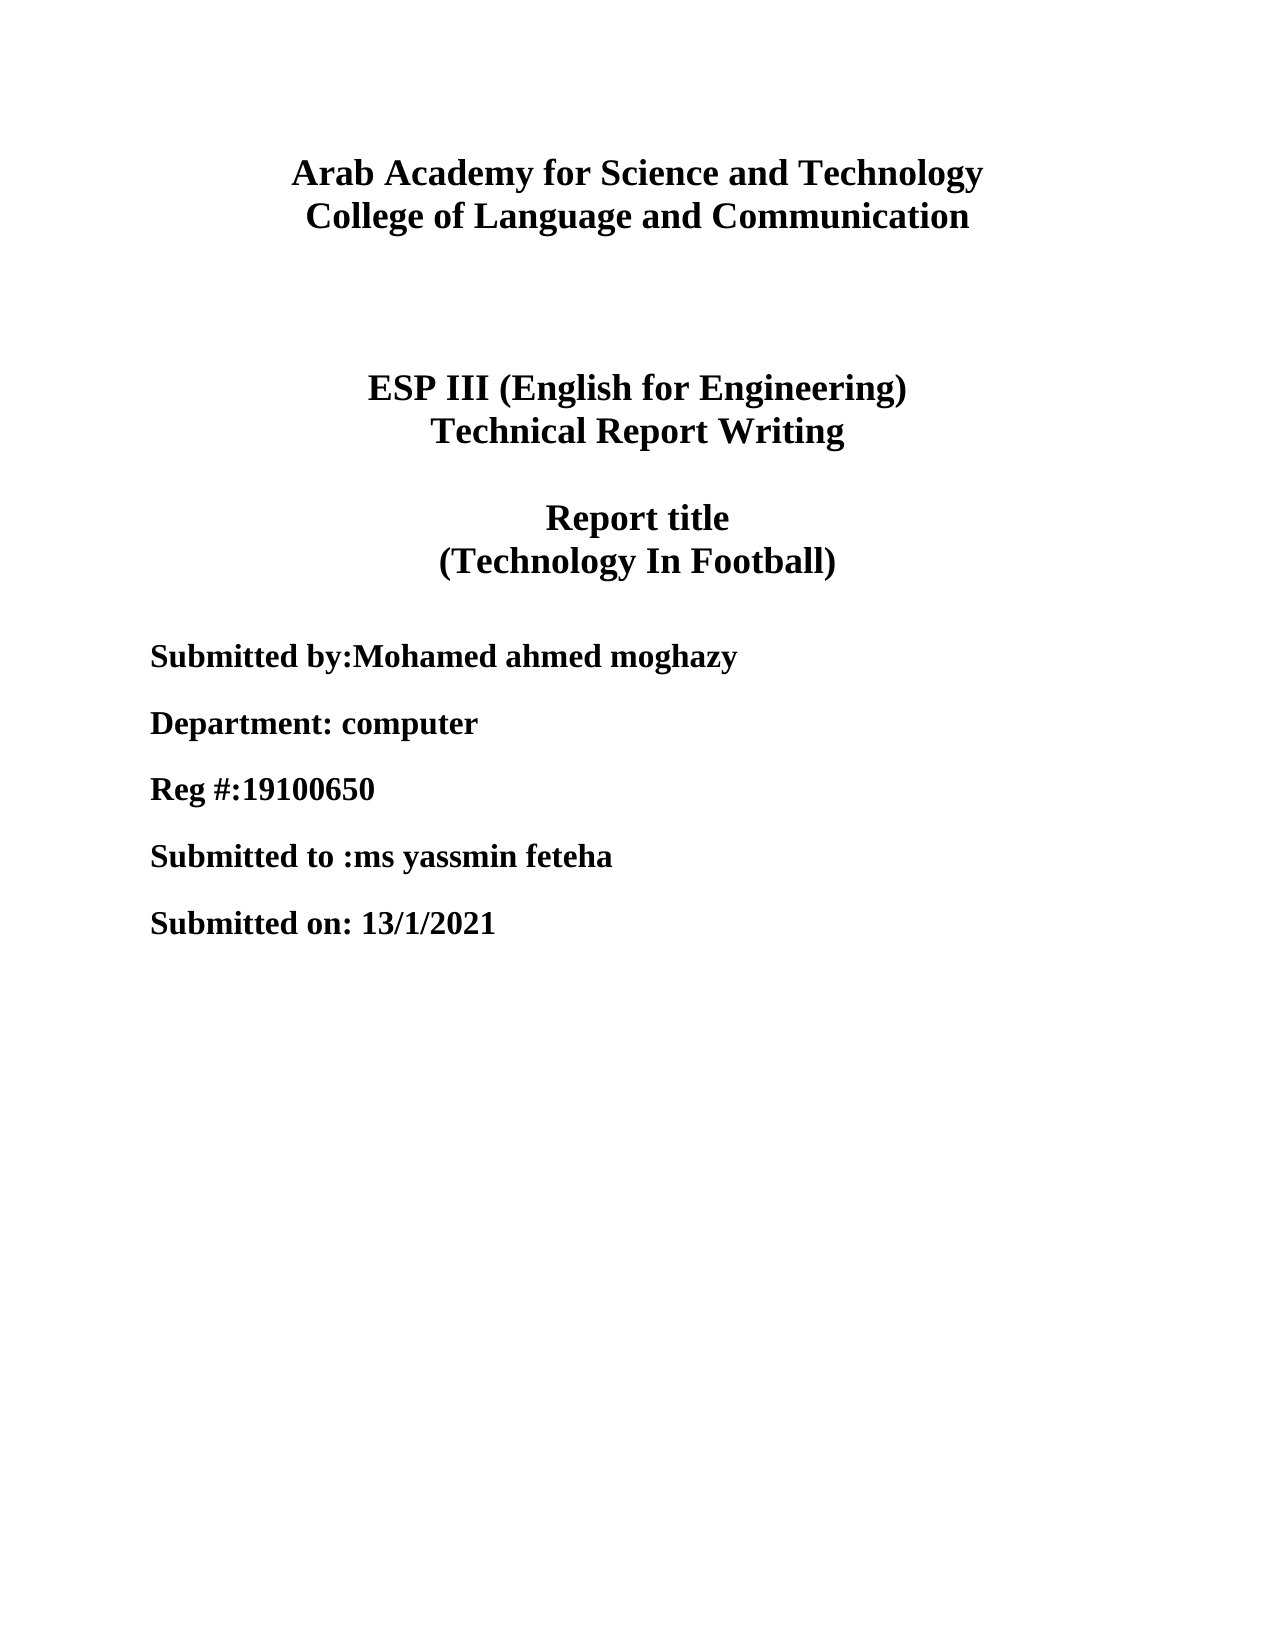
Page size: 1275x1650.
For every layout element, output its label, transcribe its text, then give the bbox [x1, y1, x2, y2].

text Submitted on: 13/1/2021 [150, 904, 1125, 942]
text (Technology In Football) [150, 538, 1125, 581]
text College of Language and Communication [150, 193, 1125, 236]
text ESP III (English for Engineering) [150, 366, 1125, 409]
text Report title [150, 495, 1125, 538]
text Department: computer [150, 703, 1125, 742]
text Submitted by:Mohamed ahmed moghazy [150, 636, 1125, 675]
text Submitted to :ms yassmin feteha [150, 837, 1125, 875]
text Arab Academy for Science and Technology [150, 150, 1125, 193]
text Technical Report Writing [150, 409, 1125, 452]
text Reg #:19100650 [150, 769, 1125, 808]
